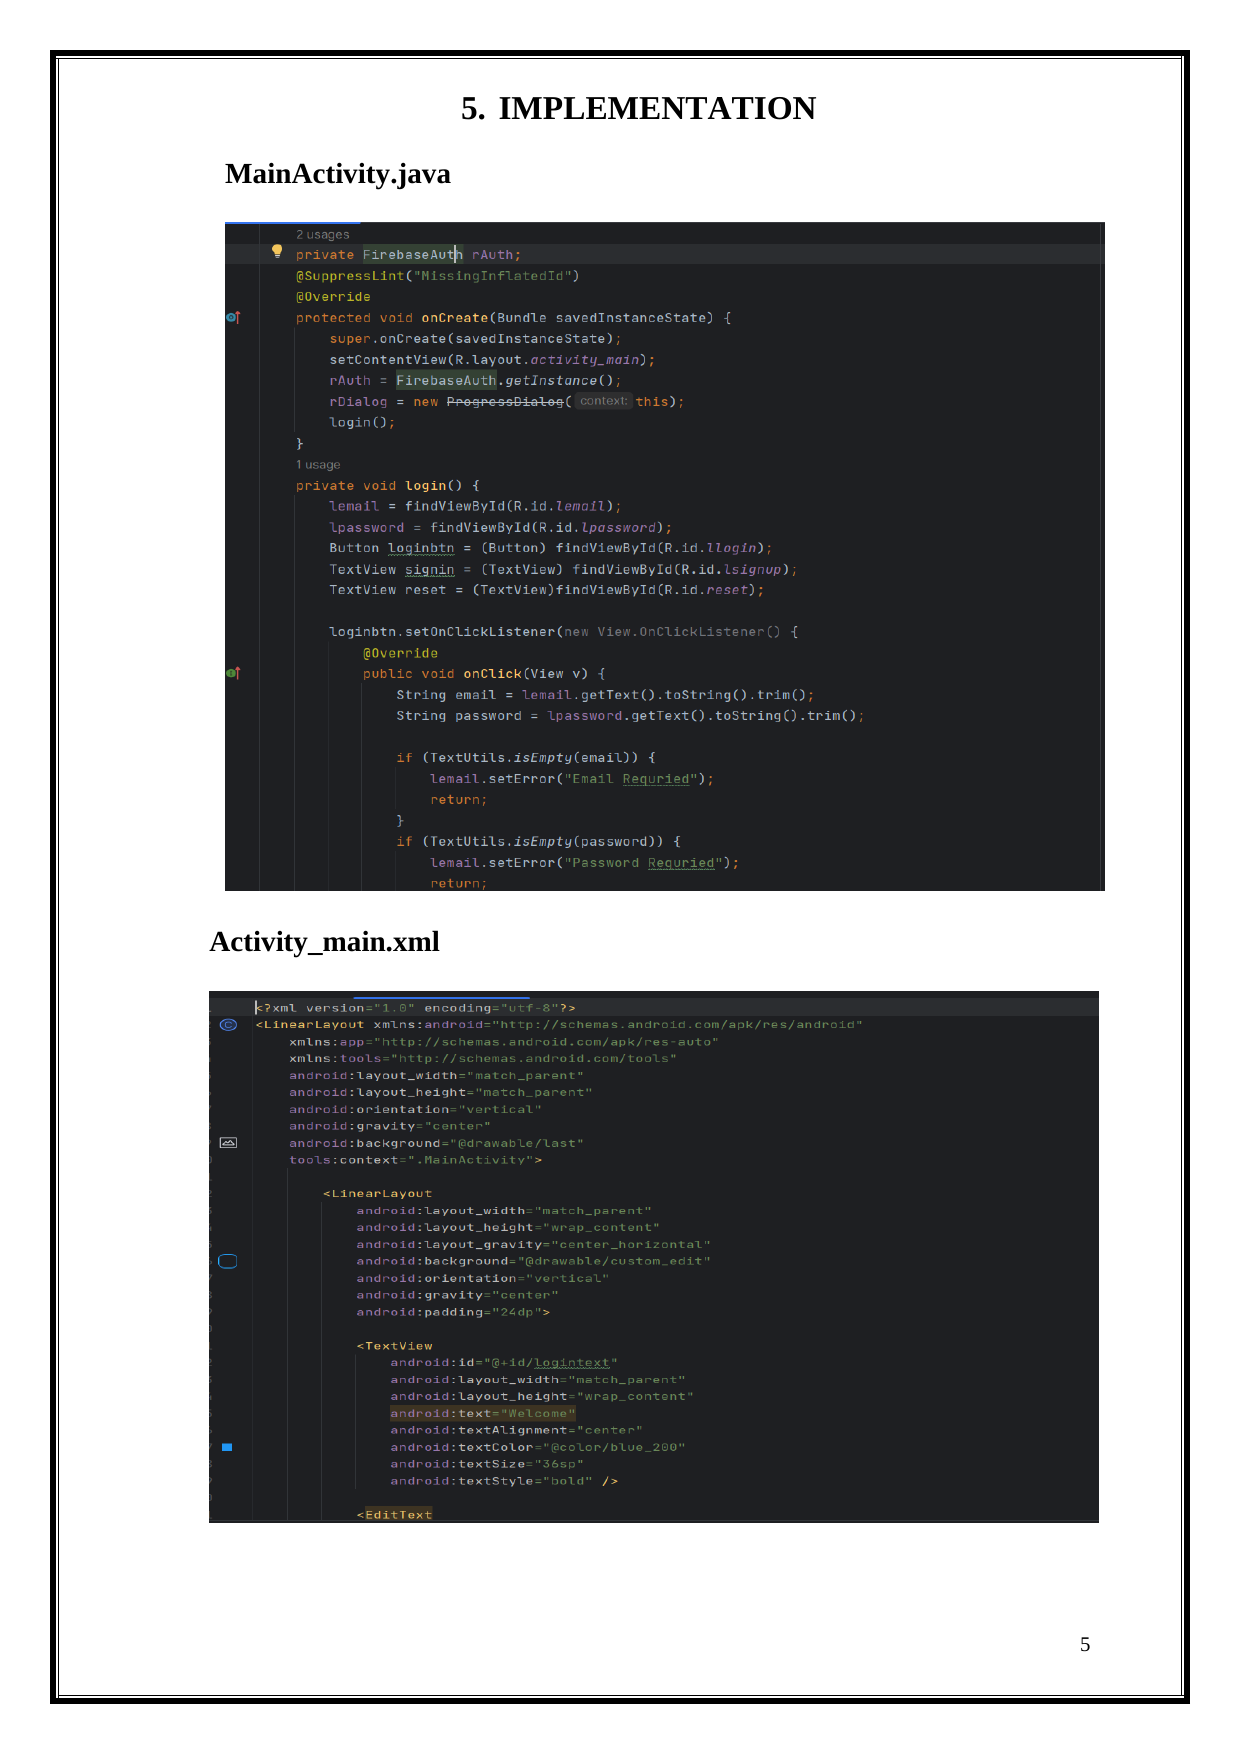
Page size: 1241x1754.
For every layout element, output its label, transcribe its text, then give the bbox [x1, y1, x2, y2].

text MainActivity.java [225, 156, 1090, 189]
list IMPLEMENTATION [187, 89, 1090, 127]
picture [209, 991, 1099, 1523]
picture [225, 222, 1105, 891]
text Activity_main.xml [209, 924, 1090, 958]
